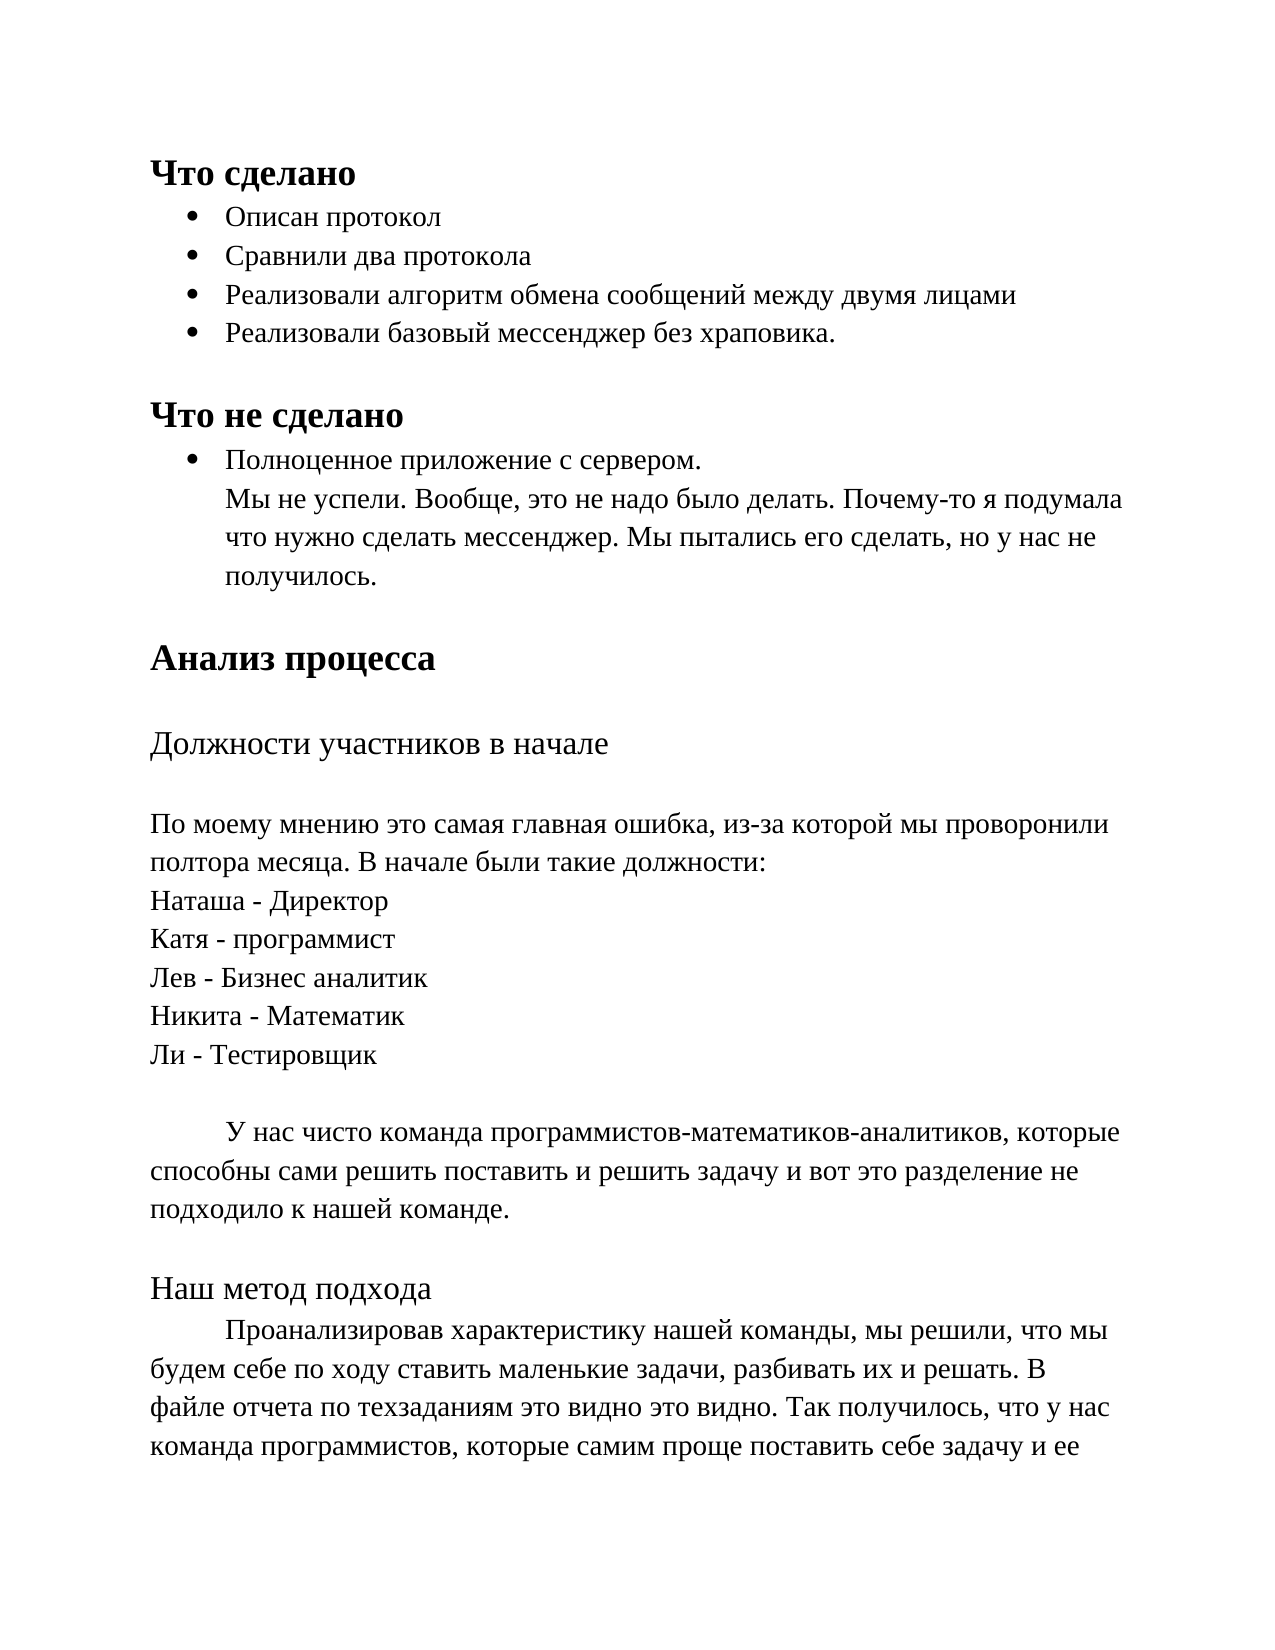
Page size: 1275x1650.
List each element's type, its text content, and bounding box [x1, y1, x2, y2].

text У нас чисто команда программистов-математиков-аналитиков, которые способны сами решить поставить и решить задачу и вот это разделение не подходило к нашей команде. [150, 1114, 1125, 1225]
text Никита - Математик [150, 998, 1125, 1032]
text По моему мнению это самая главная ошибка, из-за которой мы проворонили полтора месяца. В начале были такие должности: [150, 806, 1125, 878]
text Лев - Бизнес аналитик [150, 960, 1125, 993]
list Сравнили два протокола [187, 238, 1125, 272]
text Катя - программист [150, 921, 1125, 955]
subtitle Что не сделано [150, 393, 1125, 436]
text Ли - Тестировщик [150, 1037, 1125, 1071]
subtitle Должности участников в начале [150, 723, 1125, 762]
subtitle Анализ процесса [150, 635, 1125, 678]
list Мы не успели. Вообще, это не надо было делать. Почему-то я подумала что нужно сделать мессенджер. Мы пытались его сделать, но у нас не получилось. [225, 481, 1125, 592]
list Реализовали алгоритм обмена сообщений между двумя лицами [187, 277, 1125, 311]
list Реализовали базовый мессенджер без храповика. [187, 316, 1125, 349]
subtitle Что сделано [150, 150, 1125, 193]
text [150, 1312, 1125, 1462]
text Наташа - Директор [150, 883, 1125, 916]
subtitle Наш метод подхода [150, 1268, 1125, 1307]
list Описан протокол [187, 199, 1125, 233]
list Полноценное приложение с сервером. [187, 442, 1125, 476]
